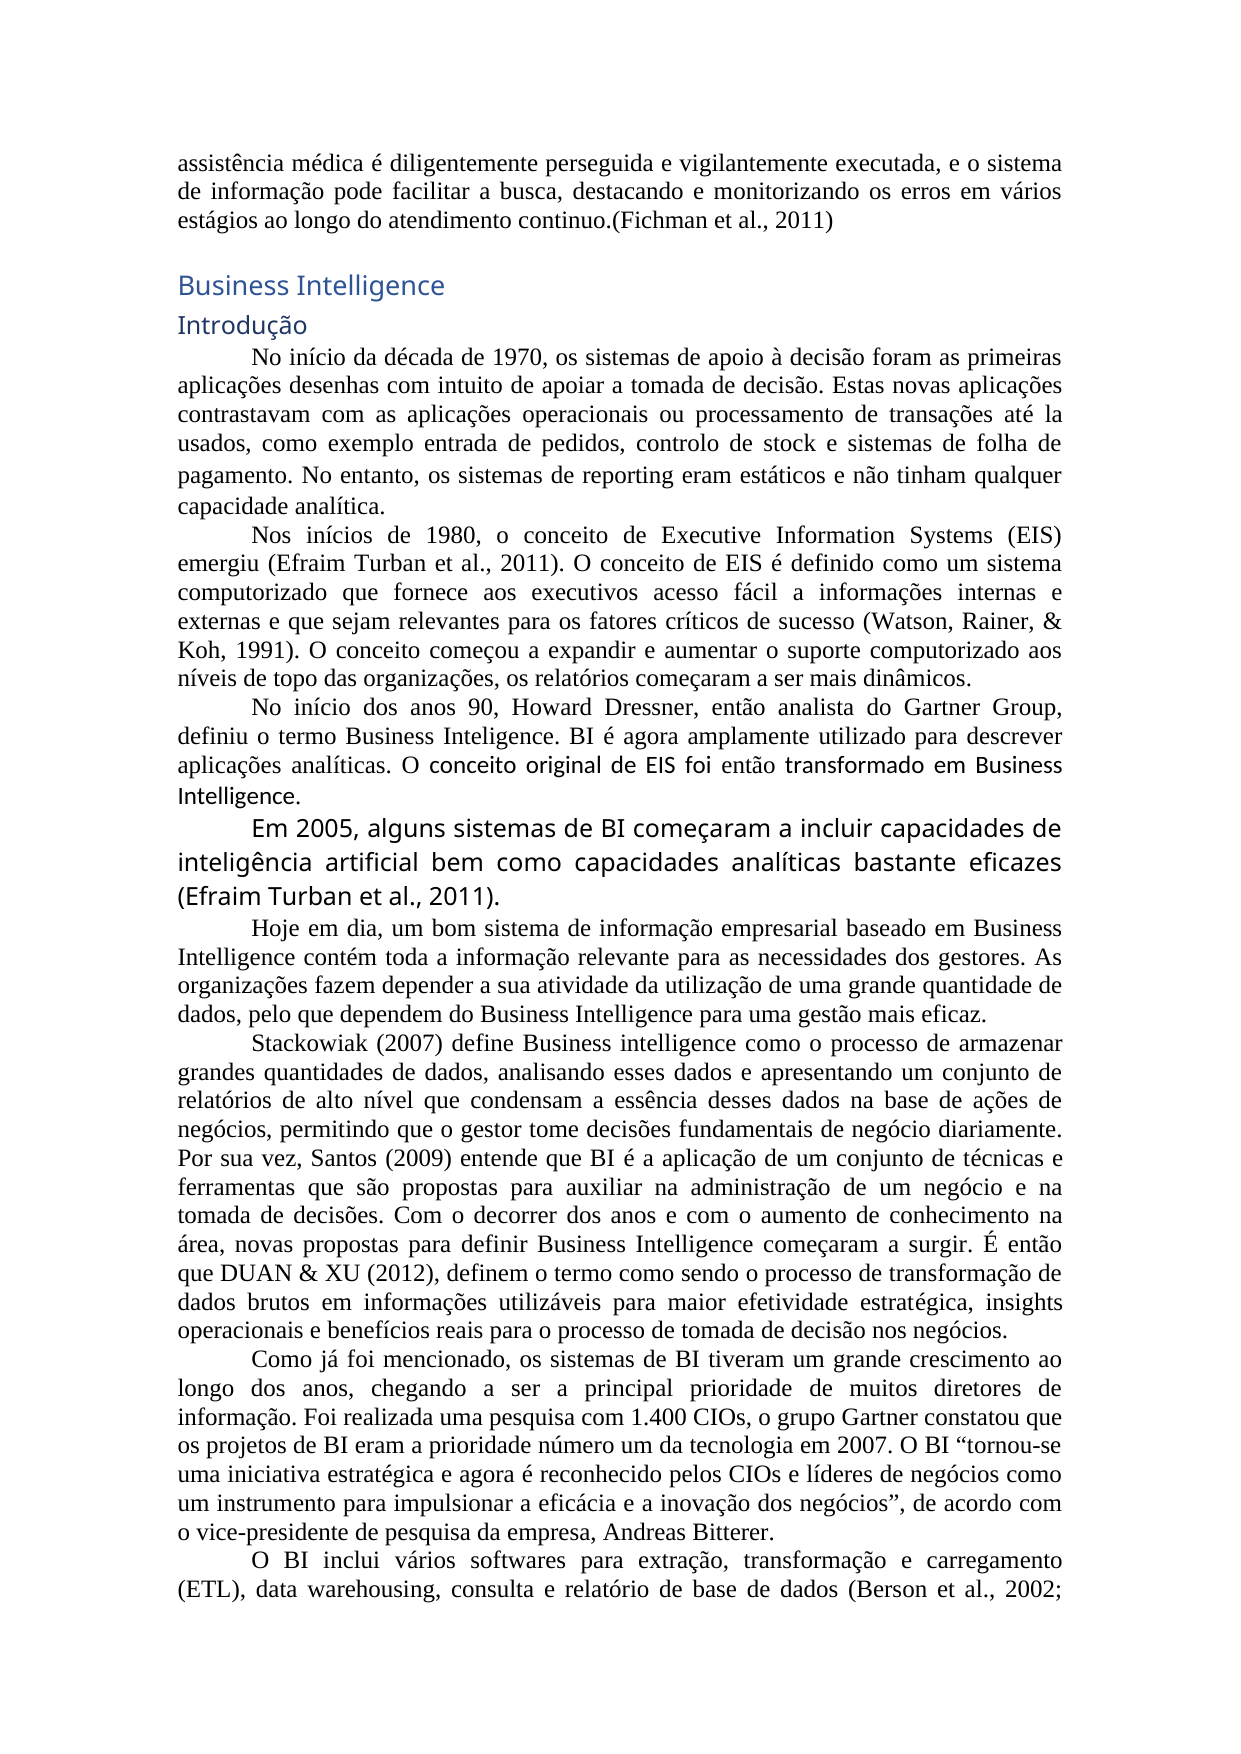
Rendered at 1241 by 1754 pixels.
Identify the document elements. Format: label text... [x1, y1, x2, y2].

text Em 2005, alguns sistemas de BI começaram a incluir capacidades de inteligência artificial bem como capacidades analíticas bastante eficazes (Efraim Turban et al., 2011). [177, 811, 1063, 913]
subtitle Introdução [177, 308, 1063, 342]
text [177, 1545, 1063, 1603]
text Nos inícios de 1980, o conceito de Executive Information Systems (EIS) emergiu (Efraim Turban et al., 2011). O conceito de EIS é definido como um sistema computorizado que fornece aos executivos acesso fácil a informações internas e externas e que sejam relevantes para os fatores críticos de sucesso (Watson, Rainer, & Koh, 1991). O conceito começou a expandir e aumentar o suporte computorizado aos níveis de topo das organizações, os relatórios começaram a ser mais dinâmicos. [177, 520, 1063, 692]
text Como já foi mencionado, os sistemas de BI tiveram um grande crescimento ao longo dos anos, chegando a ser a principal prioridade de muitos diretores de informação. Foi realizada uma pesquisa com 1.400 CIOs, o grupo Gartner constatou que os projetos de BI eram a prioridade número um da tecnologia em 2007. O BI “tornou-se uma iniciativa estratégica e agora é reconhecido pelos CIOs e líderes de negócios como um instrumento para impulsionar a eficácia e a inovação dos negócios”, de acordo com o vice-presidente de pesquisa da empresa, Andreas Bitterer. [177, 1344, 1063, 1545]
subtitle Business Intelligence [177, 267, 1063, 304]
text No início da década de 1970, os sistemas de apoio à decisão foram as primeiras aplicações desenhas com intuito de apoiar a tomada de decisão. Estas novas aplicações contrastavam com as aplicações operacionais ou processamento de transações até la usados, como exemplo entrada de pedidos, controlo de stock e sistemas de folha de pagamento. No entanto, os sistemas de reporting eram estáticos e não tinham qualquer capacidade analítica. [177, 342, 1063, 520]
text No início dos anos 90, Howard Dressner, então analista do Gartner Group, definiu o termo Business Inteligence. BI é agora amplamente utilizado para descrever aplicações analíticas. O conceito original de EIS foi então transformado em Business Intelligence. [177, 692, 1063, 811]
text Stackowiak (2007) define Business intelligence como o processo de armazenar grandes quantidades de dados, analisando esses dados e apresentando um conjunto de relatórios de alto nível que condensam a essência desses dados na base de ações de negócios, permitindo que o gestor tome decisões fundamentais de negócio diariamente. Por sua vez, Santos (2009) entende que BI é a aplicação de um conjunto de técnicas e ferramentas que são propostas para auxiliar na administração de um negócio e na tomada de decisões. Com o decorrer dos anos e com o aumento de conhecimento na área, novas propostas para definir Business Intelligence começaram a surgir. É então que DUAN & XU (2012), definem o termo como sendo o processo de transformação de dados brutos em informações utilizáveis para maior efetividade estratégica, insights operacionais e benefícios reais para o processo de tomada de decisão nos negócios. [177, 1028, 1063, 1344]
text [177, 148, 1063, 234]
text Hoje em dia, um bom sistema de informação empresarial baseado em Business Intelligence contém toda a informação relevante para as necessidades dos gestores. As organizações fazem depender a sua atividade da utilização de uma grande quantidade de dados, pelo que dependem do Business Intelligence para uma gestão mais eficaz. [177, 913, 1063, 1028]
